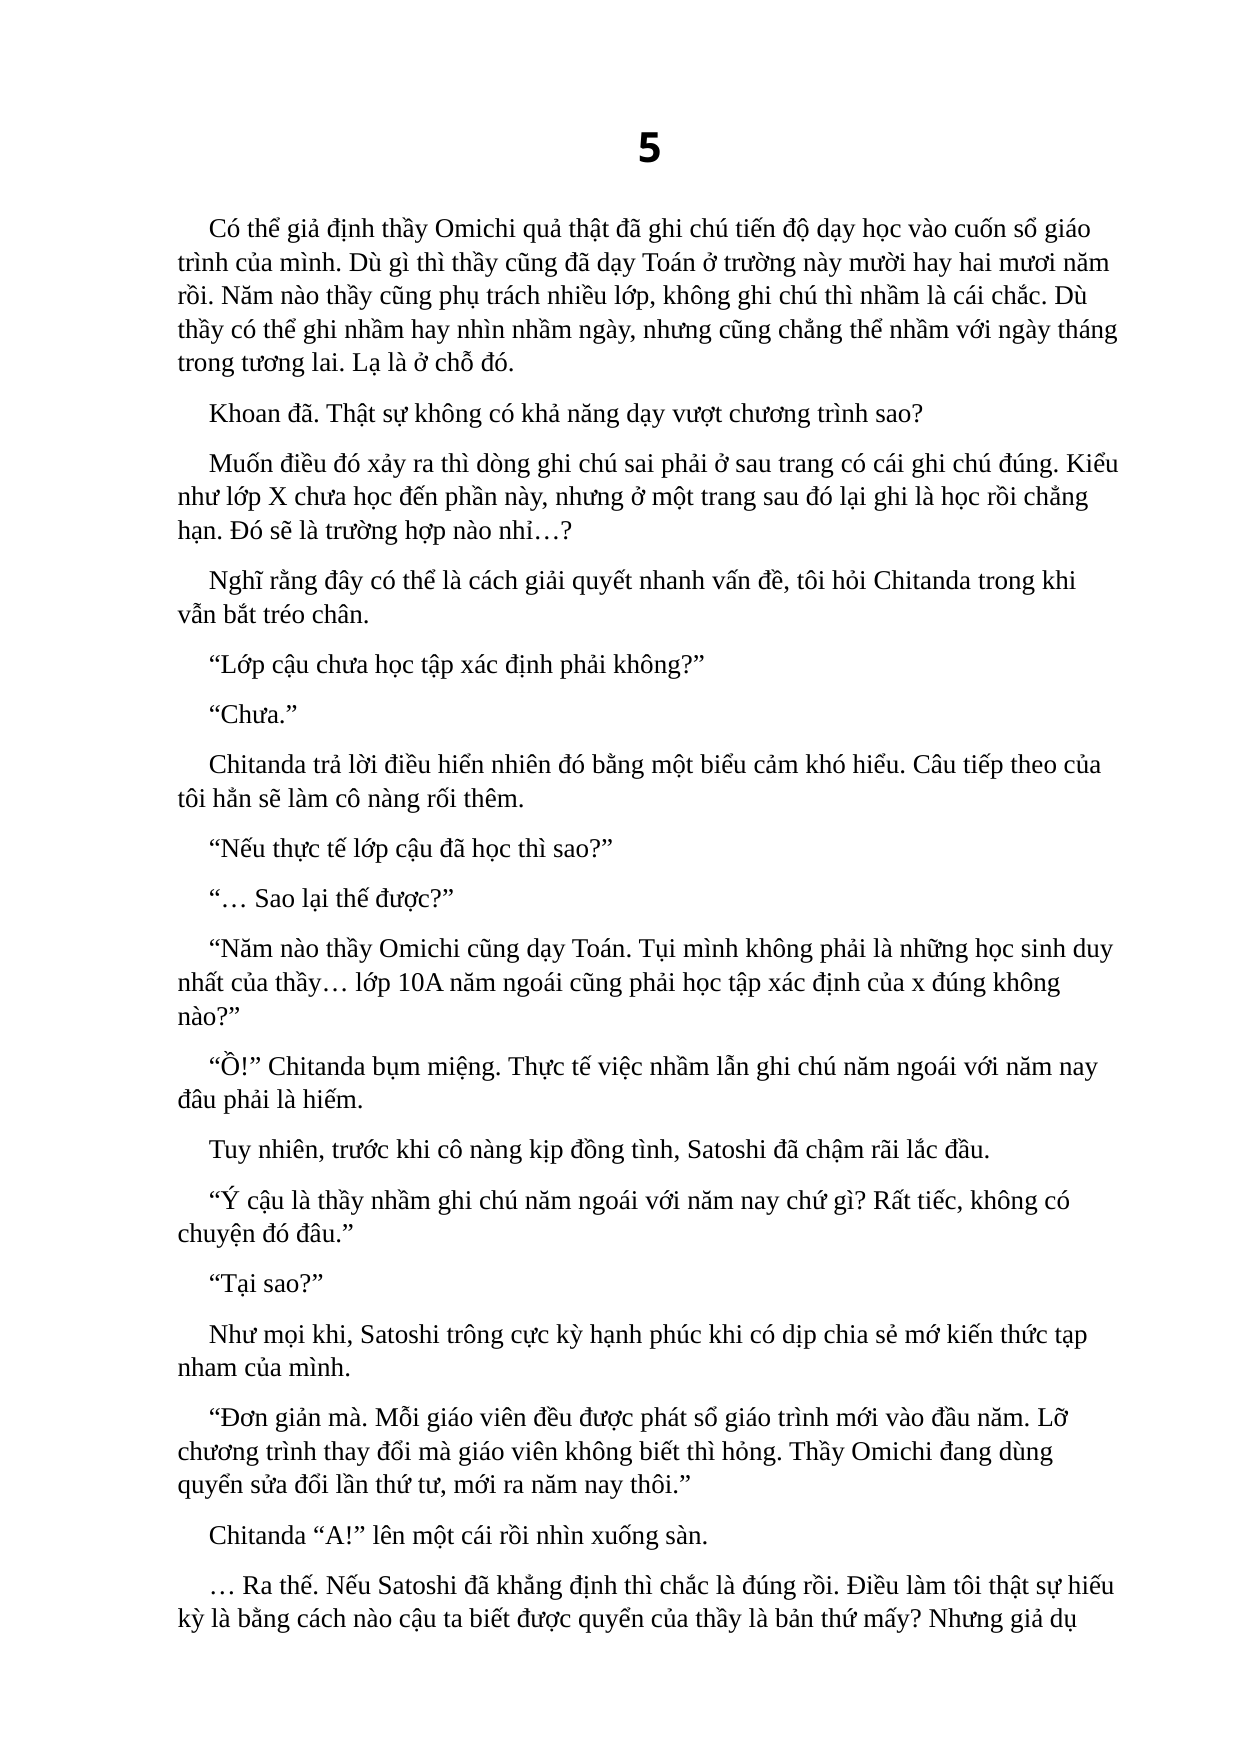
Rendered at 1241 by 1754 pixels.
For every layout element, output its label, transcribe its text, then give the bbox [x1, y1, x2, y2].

text Chitanda “A!” lên một cái rồi nhìn xuống sàn. [177, 1519, 1122, 1550]
text “Tại sao?” [177, 1268, 1122, 1299]
text “Lớp cậu chưa học tập xác định phải không?” [177, 648, 1122, 679]
text “Ồ!” Chitanda bụm miệng. Thực tế việc nhầm lẫn ghi chú năm ngoái với năm nay đâu phải là hiếm. [177, 1050, 1122, 1114]
text “Chưa.” [177, 698, 1122, 729]
text Muốn điều đó xảy ra thì dòng ghi chú sai phải ở sau trang có cái ghi chú đúng. Kiểu như lớp X chưa học đến phần này, nhưng ở một trang sau đó lại ghi là học rồi chẳng hạn. Đó sẽ là trường hợp nào nhỉ…? [177, 447, 1122, 545]
text Như mọi khi, Satoshi trông cực kỳ hạnh phúc khi có dịp chia sẻ mớ kiến thức tạp nham của mình. [177, 1318, 1122, 1382]
text “Nếu thực tế lớp cậu đã học thì sao?” [177, 832, 1122, 863]
subtitle 5 [177, 118, 1122, 175]
text Chitanda trả lời điều hiển nhiên đó bằng một biểu cảm khó hiểu. Câu tiếp theo của tôi hẳn sẽ làm cô nàng rối thêm. [177, 748, 1122, 813]
text “Đơn giản mà. Mỗi giáo viên đều được phát sổ giáo trình mới vào đầu năm. Lỡ chương trình thay đổi mà giáo viên không biết thì hỏng. Thầy Omichi đang dùng quyển sửa đổi lần thứ tư, mới ra năm nay thôi.” [177, 1402, 1122, 1500]
text Khoan đã. Thật sự không có khả năng dạy vượt chương trình sao? [177, 397, 1122, 428]
text “Năm nào thầy Omichi cũng dạy Toán. Tụi mình không phải là những học sinh duy nhất của thầy… lớp 10A năm ngoái cũng phải học tập xác định của x đúng không nào?” [177, 933, 1122, 1031]
text Nghĩ rằng đây có thể là cách giải quyết nhanh vấn đề, tôi hỏi Chitanda trong khi vẫn bắt tréo chân. [177, 564, 1122, 629]
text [177, 1569, 1122, 1634]
text “Ý cậu là thầy nhầm ghi chú năm ngoái với năm nay chứ gì? Rất tiếc, không có chuyện đó đâu.” [177, 1184, 1122, 1248]
text Có thể giả định thầy Omichi quả thật đã ghi chú tiến độ dạy học vào cuốn sổ giáo trình của mình. Dù gì thì thầy cũng đã dạy Toán ở trường này mười hay hai mươi năm rồi. Năm nào thầy cũng phụ trách nhiều lớp, không ghi chú thì nhầm là cái chắc. Dù thầy có thể ghi nhầm hay nhìn nhầm ngày, nhưng cũng chẳng thể nhầm với ngày tháng trong tương lai. Lạ là ở chỗ đó. [177, 212, 1122, 378]
text “… Sao lại thế được?” [177, 882, 1122, 913]
text Tuy nhiên, trước khi cô nàng kịp đồng tình, Satoshi đã chậm rãi lắc đầu. [177, 1134, 1122, 1165]
